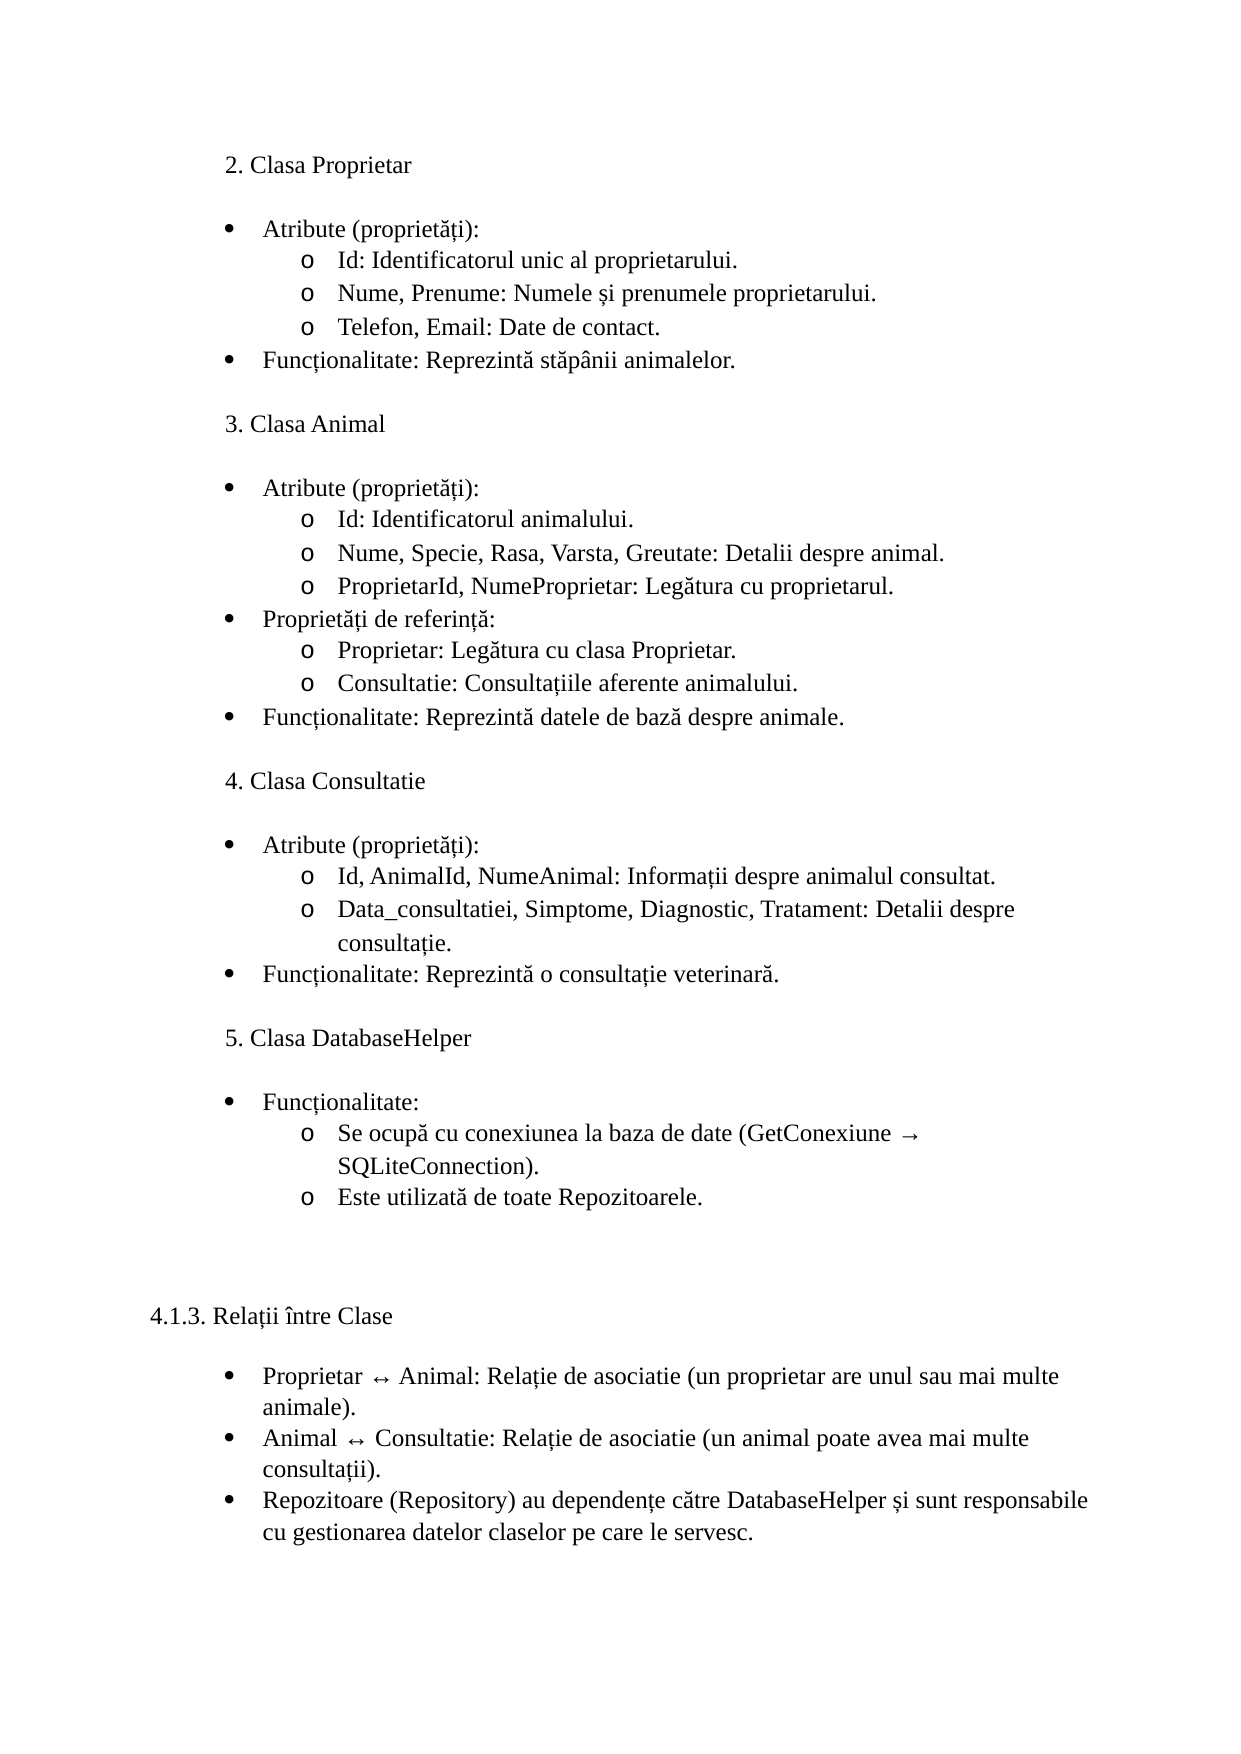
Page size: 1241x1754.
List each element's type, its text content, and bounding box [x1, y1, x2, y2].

list Proprietăți de referință: [225, 604, 1090, 633]
list Id: Identificatorul animalului. [300, 504, 1090, 535]
list Se ocupă cu conexiunea la baza de date (GetConexiune → SQLiteConnection). [300, 1118, 1090, 1180]
subtitle 3. Clasa Animal [150, 409, 1090, 438]
list Atribute (proprietăți): [225, 214, 1090, 243]
list Atribute (proprietăți): [225, 830, 1090, 859]
list Atribute (proprietăți): [225, 473, 1090, 502]
list Animal ↔ Consultatie: Relație de asociatie (un animal poate avea mai multe consultații). [225, 1423, 1090, 1483]
list ProprietarId, NumeProprietar: Legătura cu proprietarul. [300, 571, 1090, 602]
list Nume, Prenume: Numele și prenumele proprietarului. [300, 278, 1090, 309]
subtitle 4. Clasa Consultatie [150, 766, 1090, 795]
list Id, AnimalId, NumeAnimal: Informații despre animalul consultat. [300, 861, 1090, 892]
list Funcționalitate: Reprezintă o consultație veterinară. [225, 959, 1090, 987]
list Id: Identificatorul unic al proprietarului. [300, 245, 1090, 276]
list Consultatie: Consultațiile aferente animalului. [300, 668, 1090, 699]
subtitle 5. Clasa DatabaseHelper [150, 1023, 1090, 1052]
list Repozitoare (Repository) au dependențe către DatabaseHelper și sunt responsabile cu gestionarea datelor claselor pe care le servesc. [225, 1486, 1090, 1545]
list Funcționalitate: Reprezintă datele de bază despre animale. [225, 702, 1090, 731]
subtitle 2. Clasa Proprietar [150, 150, 1090, 179]
list Este utilizată de toate Repozitoarele. [300, 1182, 1090, 1213]
list Proprietar: Legătura cu clasa Proprietar. [300, 635, 1090, 666]
list Nume, Specie, Rasa, Varsta, Greutate: Detalii despre animal. [300, 538, 1090, 569]
list Proprietar ↔ Animal: Relație de asociatie (un proprietar are unul sau mai multe animale). [225, 1361, 1090, 1421]
list Data_consultatiei, Simptome, Diagnostic, Tratament: Detalii despre consultație. [300, 894, 1090, 956]
list Funcționalitate: Reprezintă stăpânii animalelor. [225, 345, 1090, 374]
subtitle 4.1.3. Relații între Clase [150, 1301, 1090, 1330]
list Telefon, Email: Date de contact. [300, 312, 1090, 343]
list Funcționalitate: [225, 1087, 1090, 1116]
